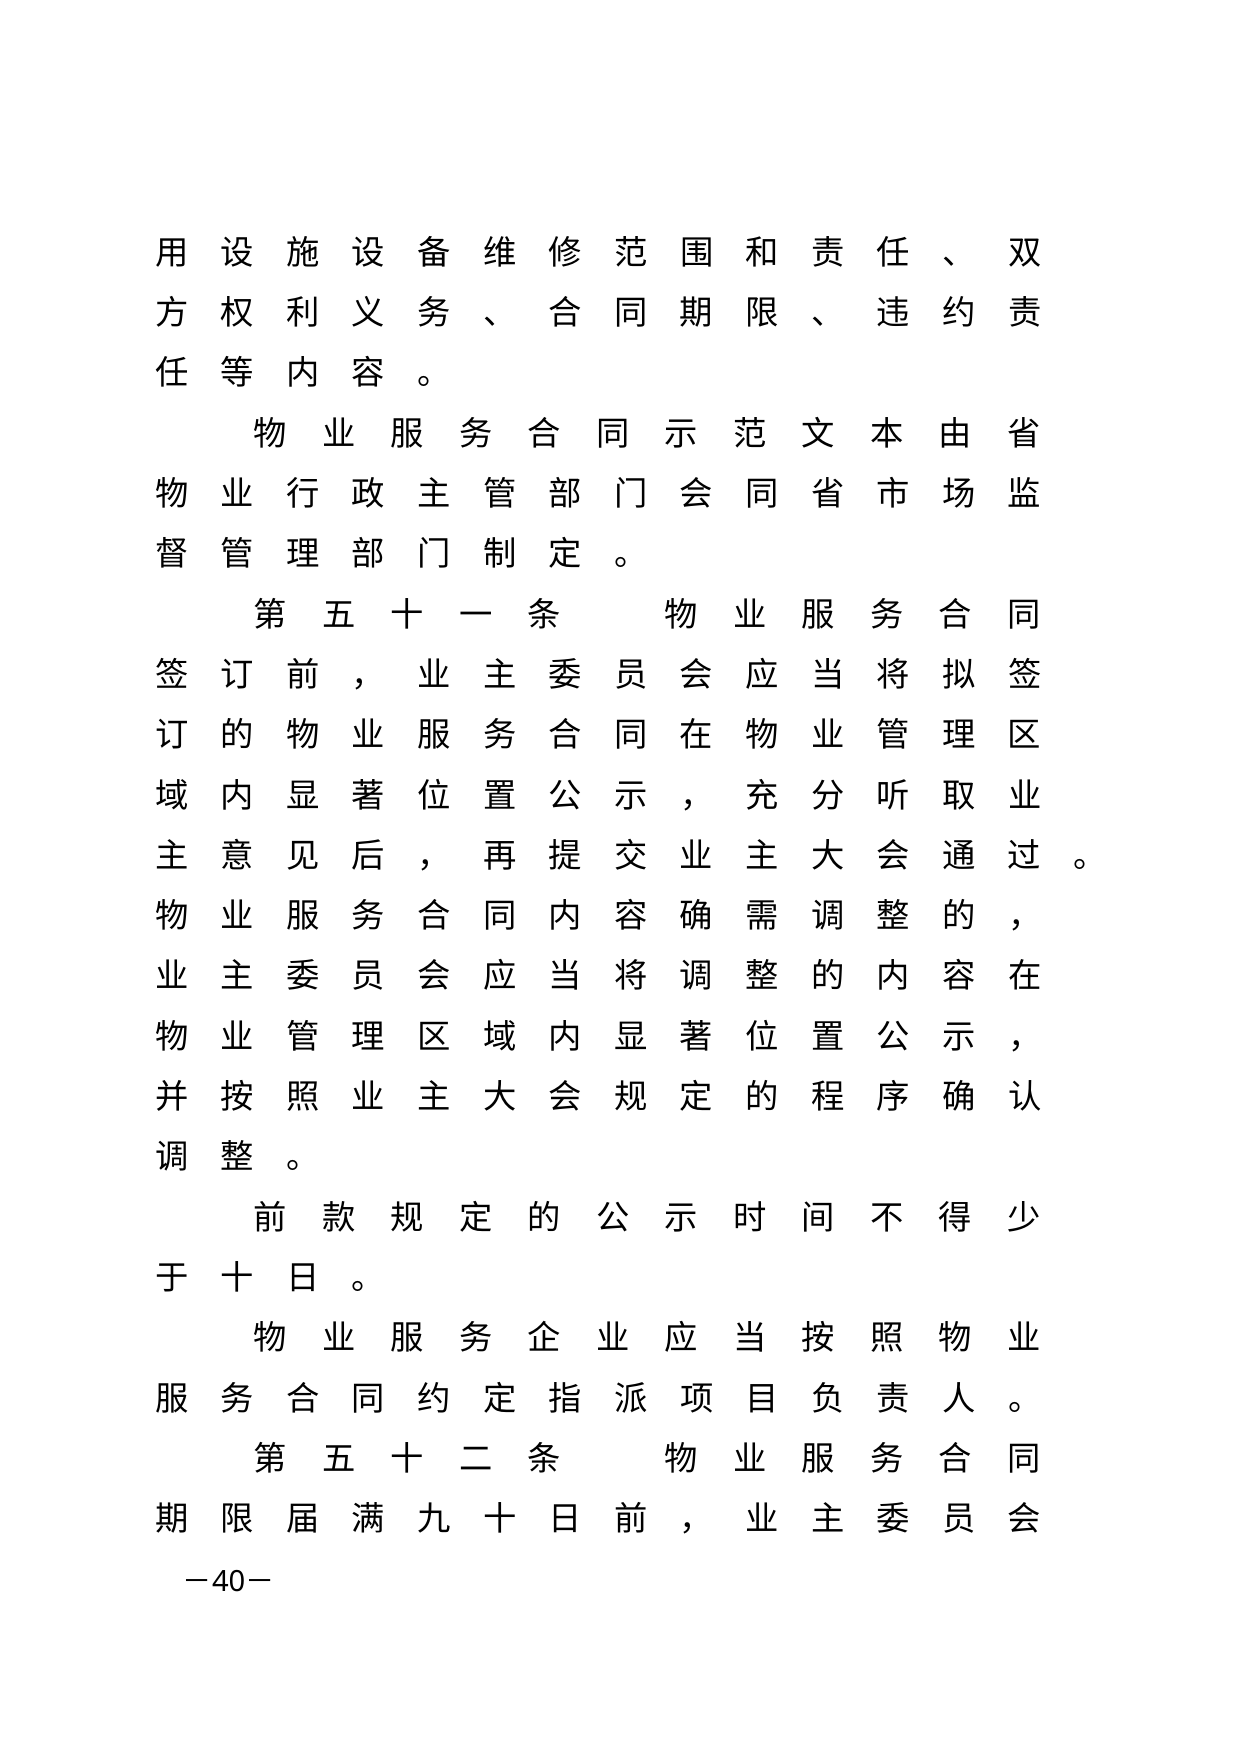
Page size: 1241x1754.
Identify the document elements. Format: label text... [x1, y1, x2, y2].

text 前款规定的公示时间不得少于十日。 [155, 1184, 1073, 1305]
text 第五十一条 物业服务合同签订前，业主委员会应当将拟签订的物业服务合同在物业管理区域内显著位置公示，充分听取业主意见后，再提交业主大会通过。物业服务合同内容确需调整的，业主委员会应当将调整的内容在物业管理区域内显著位置公示，并按照业主大会规定的程序确认调整。 [155, 581, 1073, 1184]
text 第五十二条 物业服务合同期限届满九十日前，业主委员会应当召集业主大会会议，讨论决定物业服务企业的聘用事宜。业主大会决定续聘的，应当与物业服务企业签订新的物业服务合同；不续聘的，应当及时告知物业服务企业。 [155, 1426, 1073, 1546]
text 物业服务企业应当按照物业服务合同约定指派项目负责人。 [155, 1305, 1073, 1426]
text 物业服务合同示范文本由省物业行政主管部门会同省市场监督管理部门制定。 [155, 400, 1073, 581]
text 物业服务合同应当包括物业服务事项、服务质量标准、收费方式、收费标准及调整机制、共用设施设备维修范围和责任、双方权利义务、合同期限、违约责任等内容。 [155, 219, 1073, 400]
